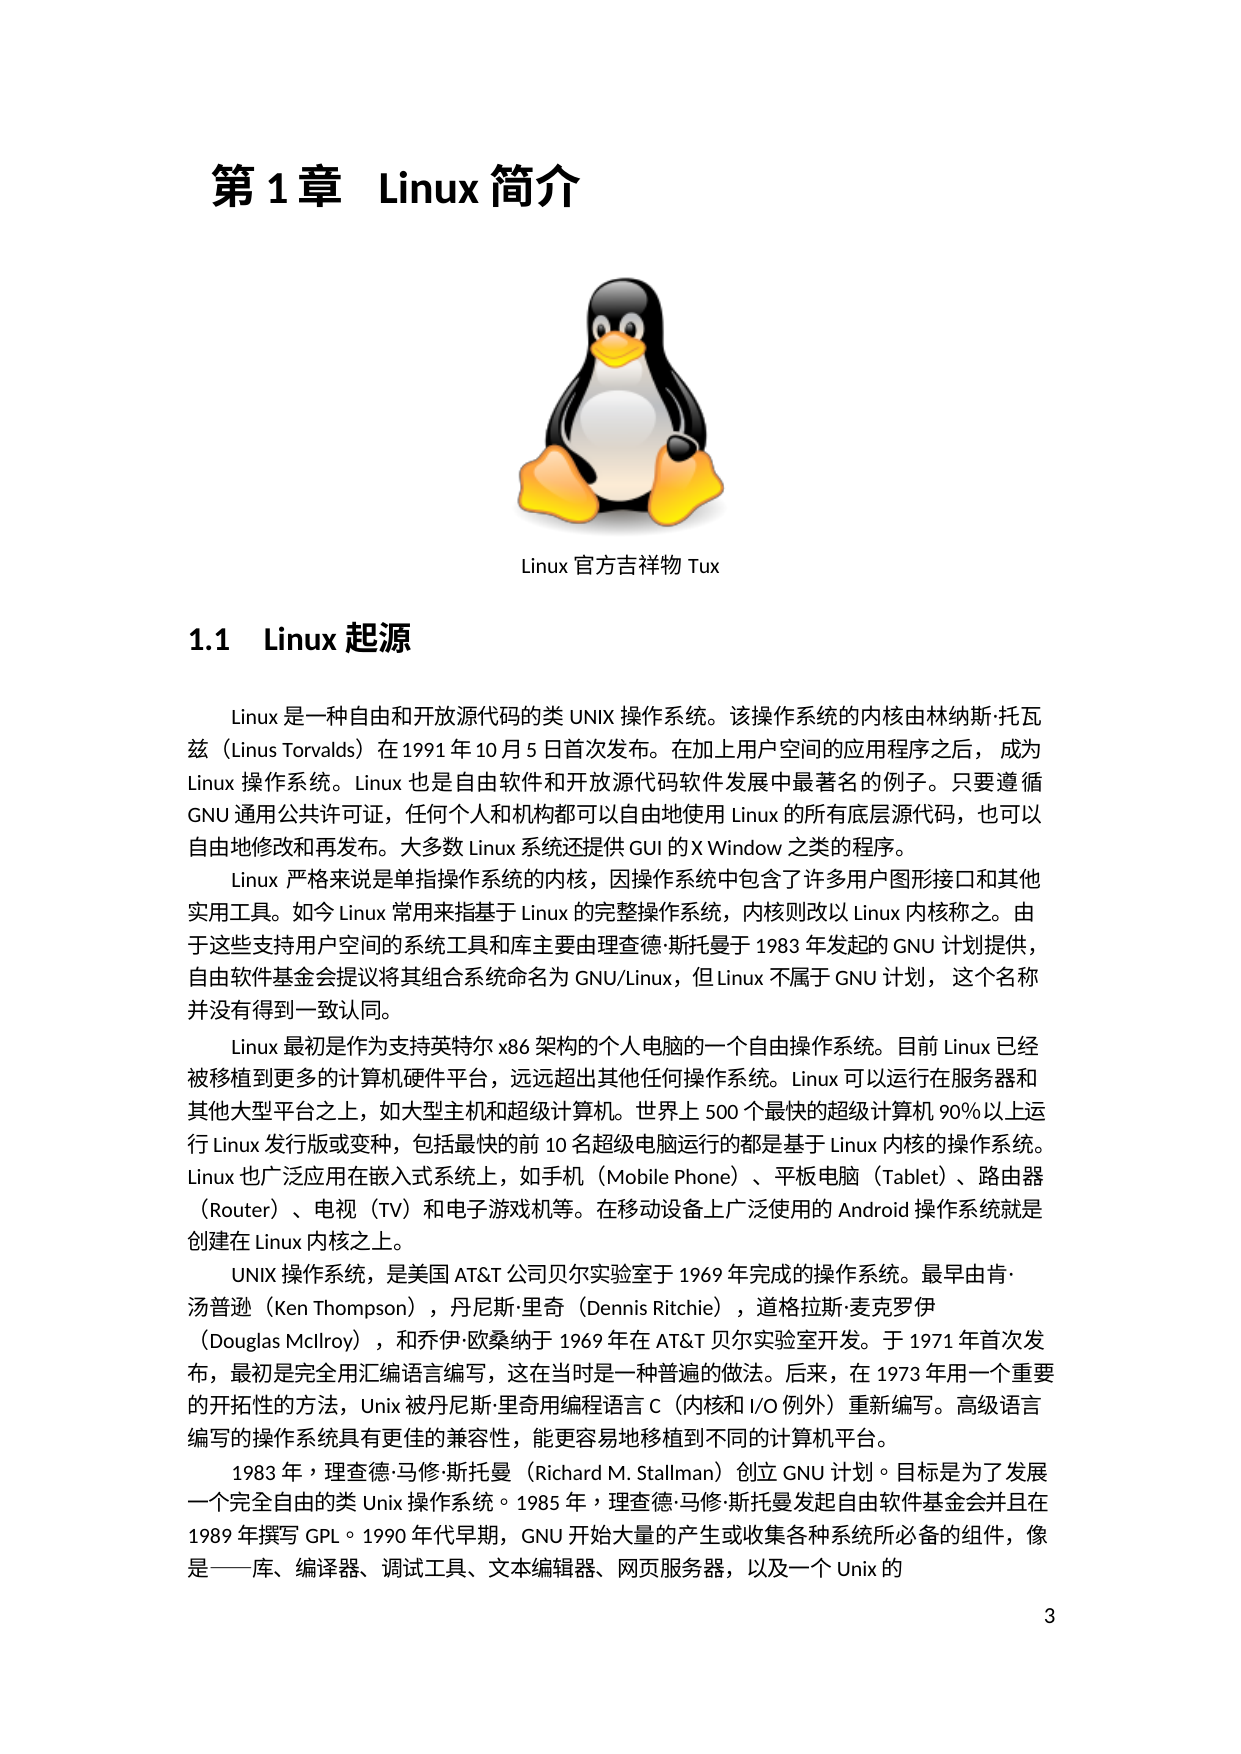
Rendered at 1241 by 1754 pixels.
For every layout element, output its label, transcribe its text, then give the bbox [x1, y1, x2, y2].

text Linux 是一种自由和开放源代码的类 UNIX 操作系统。该操作系统的内核由林纳斯·托瓦兹（Linus Torvalds）在 1991 年 10 月 5 日首次发布。在加上用户空间的应用程序之后， 成为 Linux 操作系统。Linux 也是自由软件和开放源代码软件发展中最著名的例子。只要遵循 GNU 通用公共许可证，任何个人和机构都可以自由地使用 Linux 的所有底层源代码，也可以自由地修改和再发布。大多数 Linux 系统还提供 GUI 的 X Window 之类的程序。 [187, 699, 1043, 861]
subtitle Linux 起源 [187, 615, 1065, 660]
text （Douglas McIlroy），和乔伊·欧桑纳于 1969 年在 AT&T 贝尔实验室开发。于 1971 年首次发布，最初是完全用汇编语言编写，这在当时是一种普遍的做法。后来，在 1973 年用一个重要的开拓性的方法，Unix 被丹尼斯·里奇用编程语言 C（内核和 I/O 例外）重新编写。高级语言编写的操作系统具有更佳的兼容性，能更容易地移植到不同的计算机平台。 [187, 1323, 1062, 1452]
text Linux 最初是作为支持英特尔 x86 架构的个人电脑的一个自由操作系统。目前 Linux 已经被移植到更多的计算机硬件平台，远远超出其他任何操作系统。Linux 可以运行在服务器和其他大型平台之上，如大型主机和超级计算机。世界上 500 个最快的超级计算机 90％以上运行 Linux 发行版或变种，包括最快的前 10 名超级电脑运行的都是基于 Linux 内核的操作系统。Linux 也广泛应用在嵌入式系统上，如手机（Mobile Phone）、平板电脑（Tablet）、路由器（Router）、电视（TV）和电子游戏机等。在移动设备上广泛使用的 Android 操作系统就是创建在 Linux 内核之上。 [187, 1029, 1051, 1256]
subtitle 第1章 Linux 简介 [210, 156, 1065, 216]
picture [502, 267, 738, 549]
text UNIX 操作系统，是美国 AT&T 公司贝尔实验室于 1969 年完成的操作系统。最早由肯·汤普逊（Ken Thompson），丹尼斯·里奇（Dennis Ritchie），道格拉斯·麦克罗伊 [187, 1257, 1015, 1322]
text Linux 严格来说是单指操作系统的内核，因操作系统中包含了许多用户图形接口和其他实用工具。如今 Linux 常用来指基于 Linux 的完整操作系统，内核则改以 Linux 内核称之。由于这些支持用户空间的系统工具和库主要由理查德·斯托曼于 1983 年发起的 GNU 计划提供，自由软件基金会提议将其组合系统命名为 GNU/Linux，但 Linux 不属于 GNU 计划， 这个名称并没有得到一致认同。 [187, 862, 1046, 1025]
text 1983 年，理查德·马修·斯托曼（Richard M. Stallman）创立 GNU 计划。目标是为了发展一个完全自由的类 Unix 操作系统。1985 年，理查德·马修·斯托曼发起自由软件基金会并且在 1989 年撰写 GPL。1990 年代早期，GNU 开始大量的产生或收集各种系统所必备的组件，像是——库、编译器、调试工具、文本编辑器、网页服务器，以及一个 Unix 的 [187, 1457, 1049, 1582]
text Linux 官方吉祥物 Tux [186, 266, 1055, 580]
